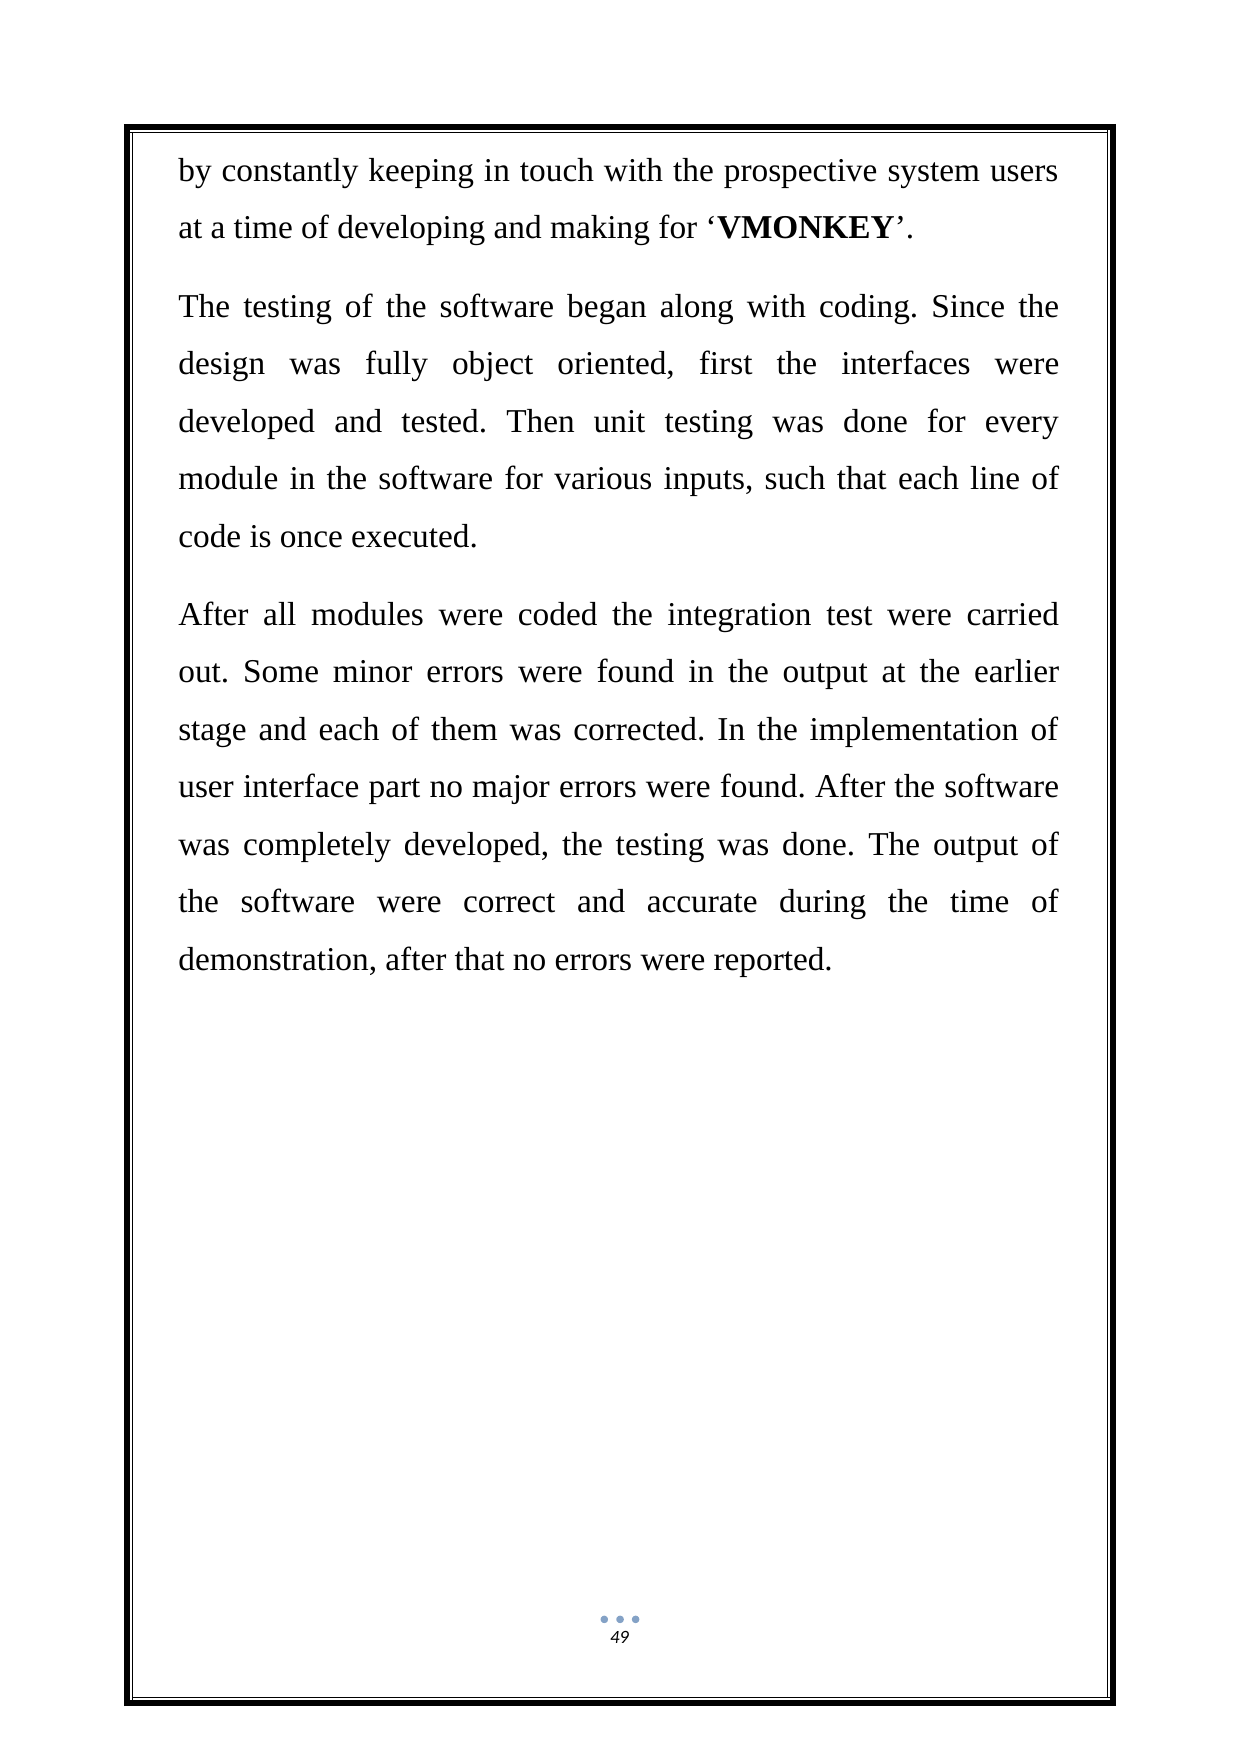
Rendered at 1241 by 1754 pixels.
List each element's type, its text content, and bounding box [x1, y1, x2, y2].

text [178, 150, 1060, 246]
text After all modules were coded the integration test were carried out. Some minor errors were found in the output at the earlier stage and each of them was corrected. In the implementation of user interface part no major errors were found. After the software was completely developed, the testing was done. The output of the software were correct and accurate during the time of demonstration, after that no errors were reported. [178, 594, 1060, 977]
text The testing of the software began along with coding. Since the design was fully object oriented, first the interfaces were developed and tested. Then unit testing was done for every module in the software for various inputs, such that each line of code is once executed. [178, 286, 1060, 554]
